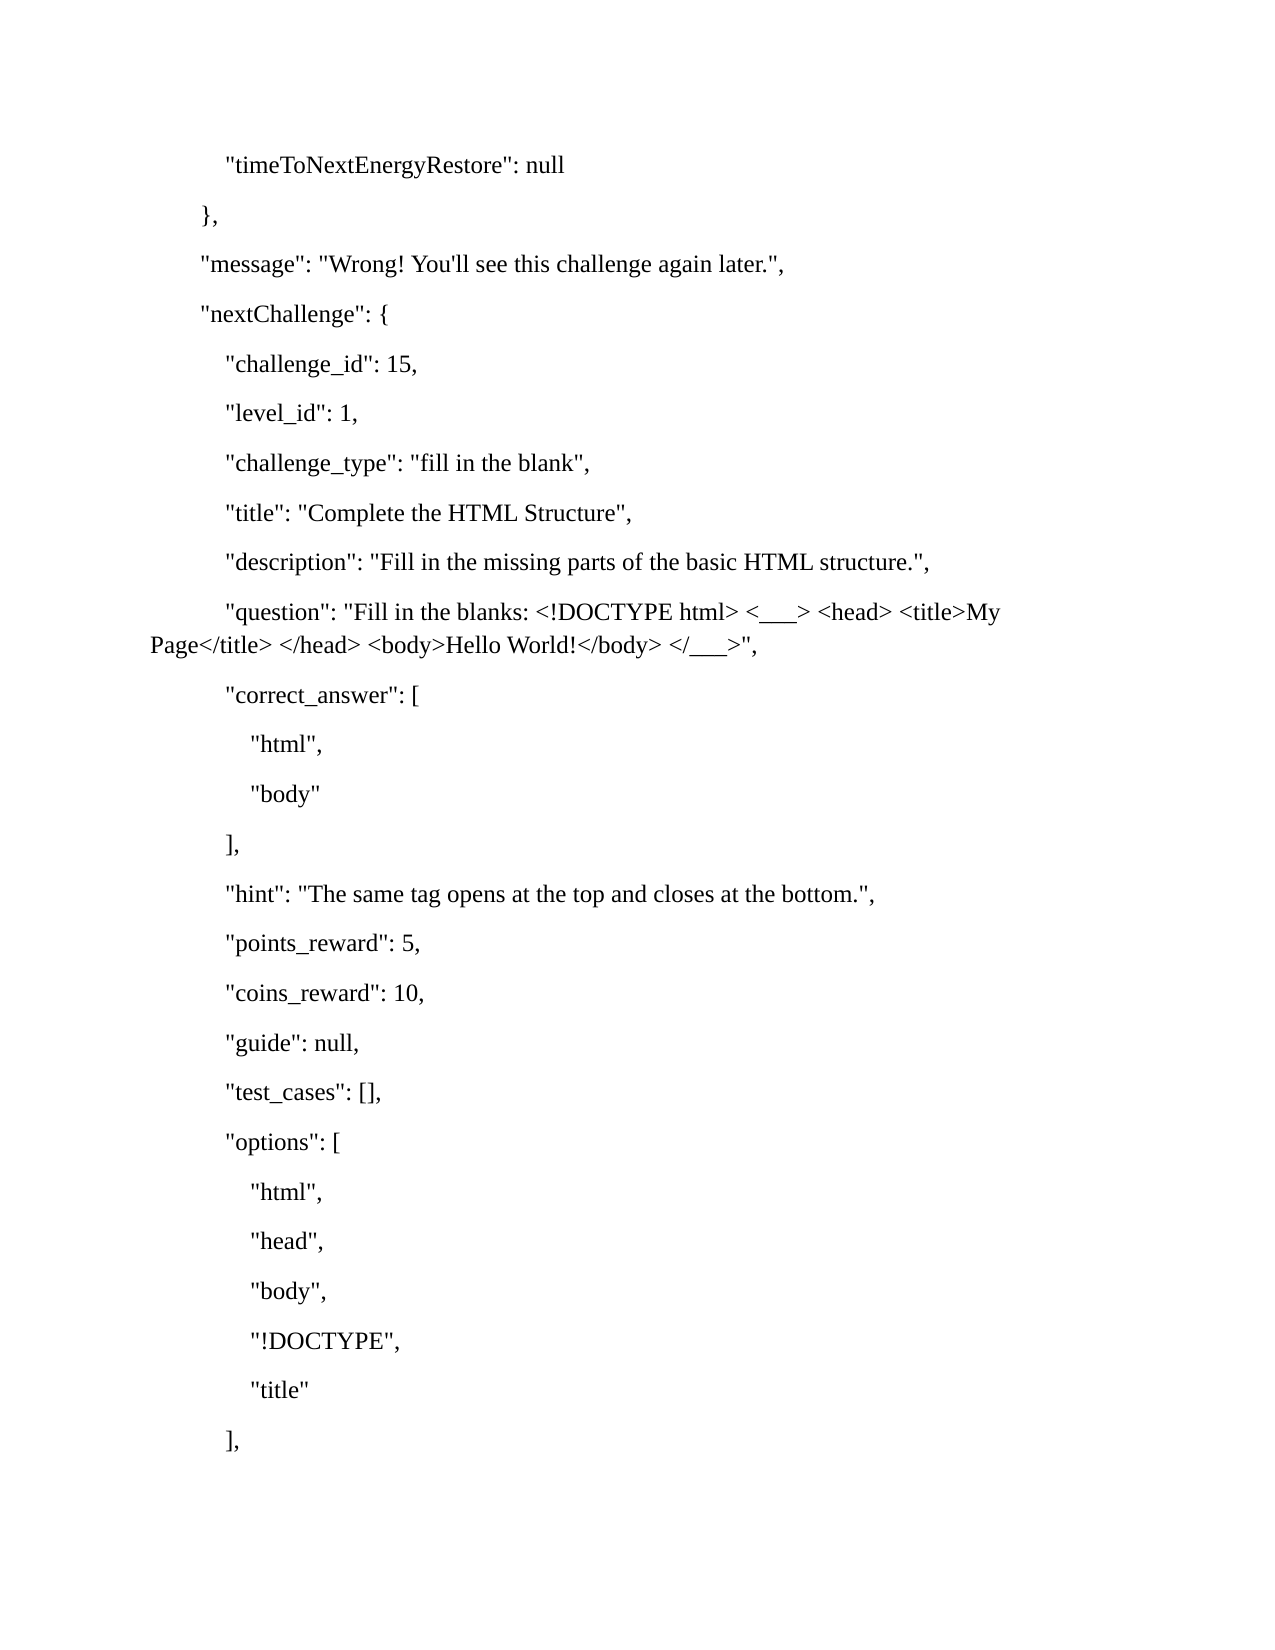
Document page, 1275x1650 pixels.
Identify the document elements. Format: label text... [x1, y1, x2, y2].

text "guide": null, [150, 1028, 1125, 1056]
text "challenge_id": 15, [150, 349, 1125, 377]
text "body" [150, 779, 1125, 808]
text "title": "Complete the HTML Structure", [150, 498, 1125, 527]
text "body", [150, 1276, 1125, 1305]
text "question": "Fill in the blanks: <!DOCTYPE html> <___> <head> <title>My Page</title> </head> <body>Hello World!</body> </___>", [150, 597, 1125, 659]
text "options": [ [150, 1127, 1125, 1156]
text "title" [150, 1376, 1125, 1404]
text "head", [150, 1226, 1125, 1255]
text "challenge_type": "fill in the blank", [150, 448, 1125, 477]
text "!DOCTYPE", [150, 1326, 1125, 1354]
text "test_cases": [], [150, 1077, 1125, 1106]
text "nextChallenge": { [150, 299, 1125, 328]
text "html", [150, 1177, 1125, 1206]
text "level_id": 1, [150, 398, 1125, 427]
text "points_reward": 5, [150, 928, 1125, 957]
text "hint": "The same tag opens at the top and closes at the bottom.", [150, 879, 1125, 907]
text "coins_reward": 10, [150, 978, 1125, 1007]
text "correct_answer": [ [150, 680, 1125, 709]
text }, [150, 200, 1125, 228]
text ], [150, 1425, 1125, 1454]
text "description": "Fill in the missing parts of the basic HTML structure.", [150, 547, 1125, 576]
text "html", [150, 729, 1125, 758]
text ], [150, 829, 1125, 858]
text "message": "Wrong! You'll see this challenge again later.", [150, 249, 1125, 278]
text "timeToNextEnergyRestore": null [150, 150, 1125, 179]
